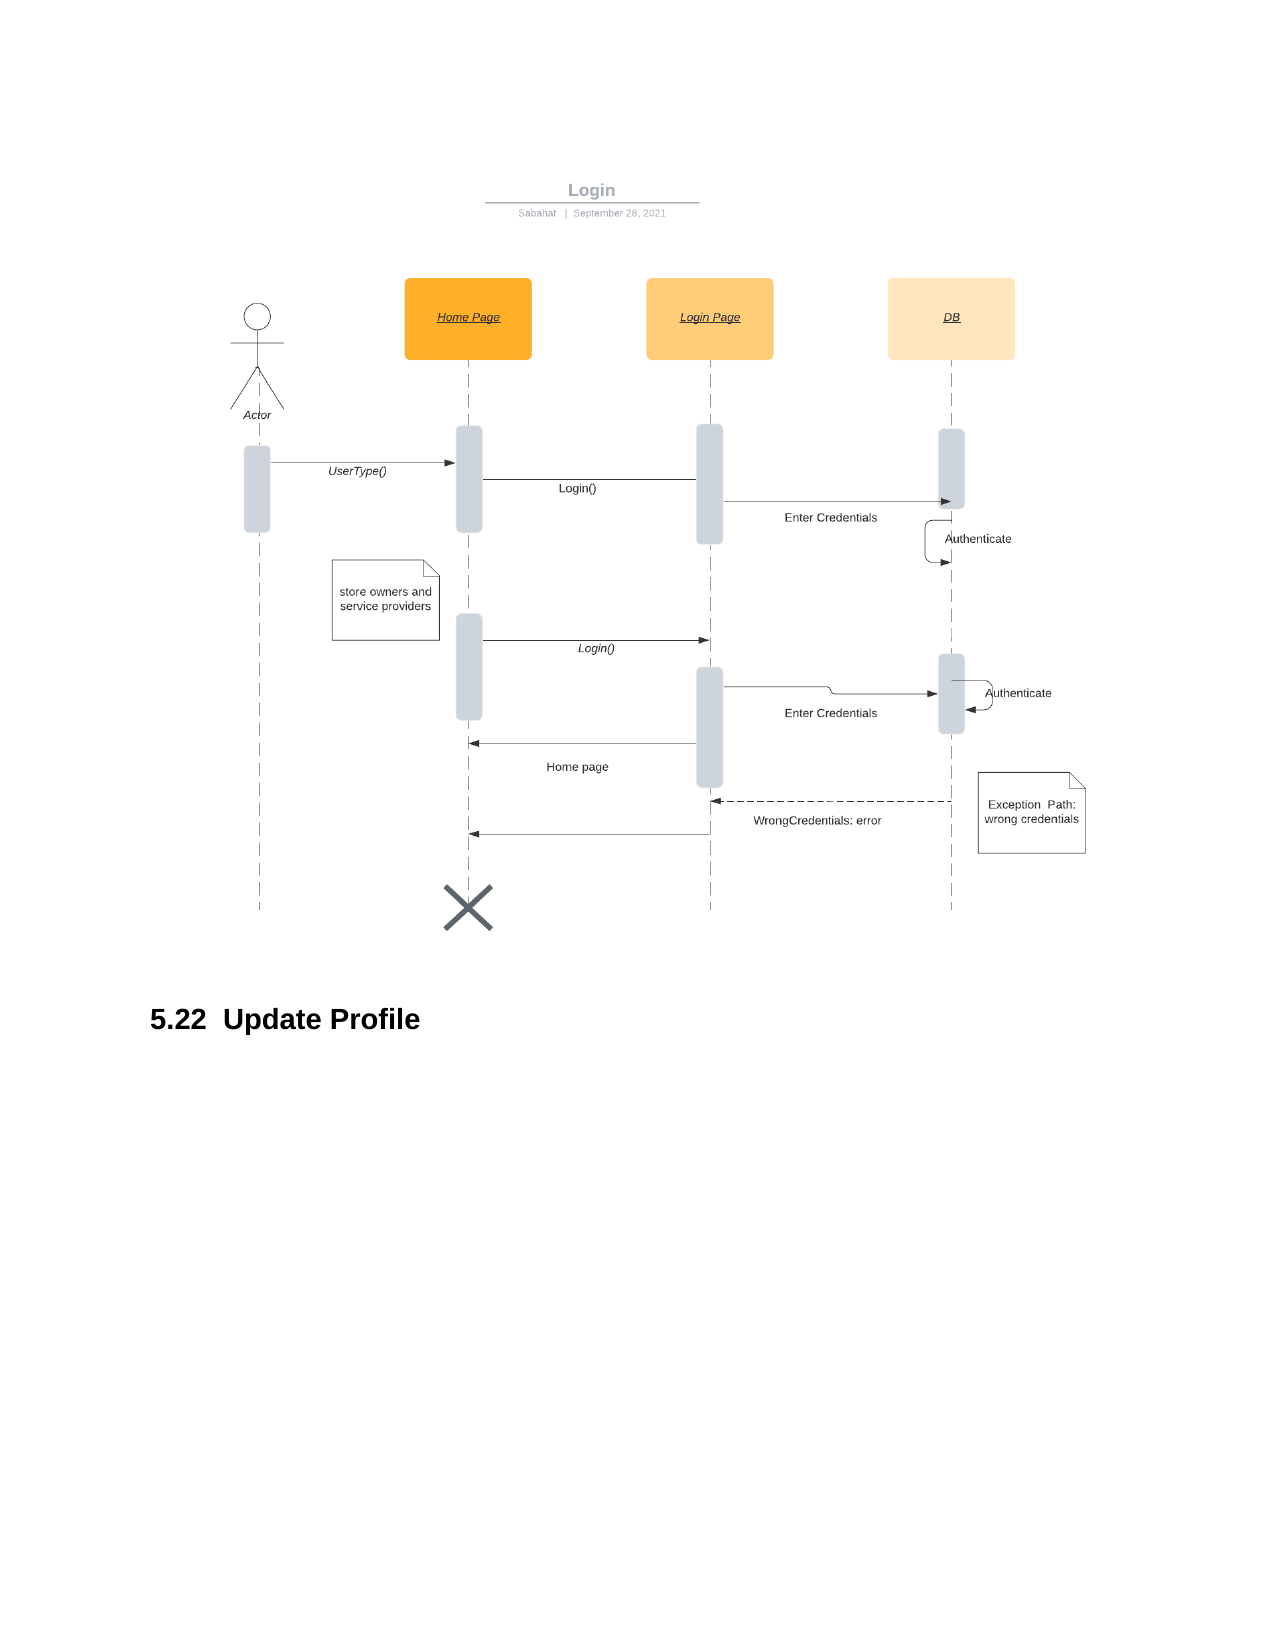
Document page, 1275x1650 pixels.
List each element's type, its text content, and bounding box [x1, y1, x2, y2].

subtitle 5.22 Update Profile [150, 1002, 1125, 1035]
picture [150, 150, 1125, 961]
